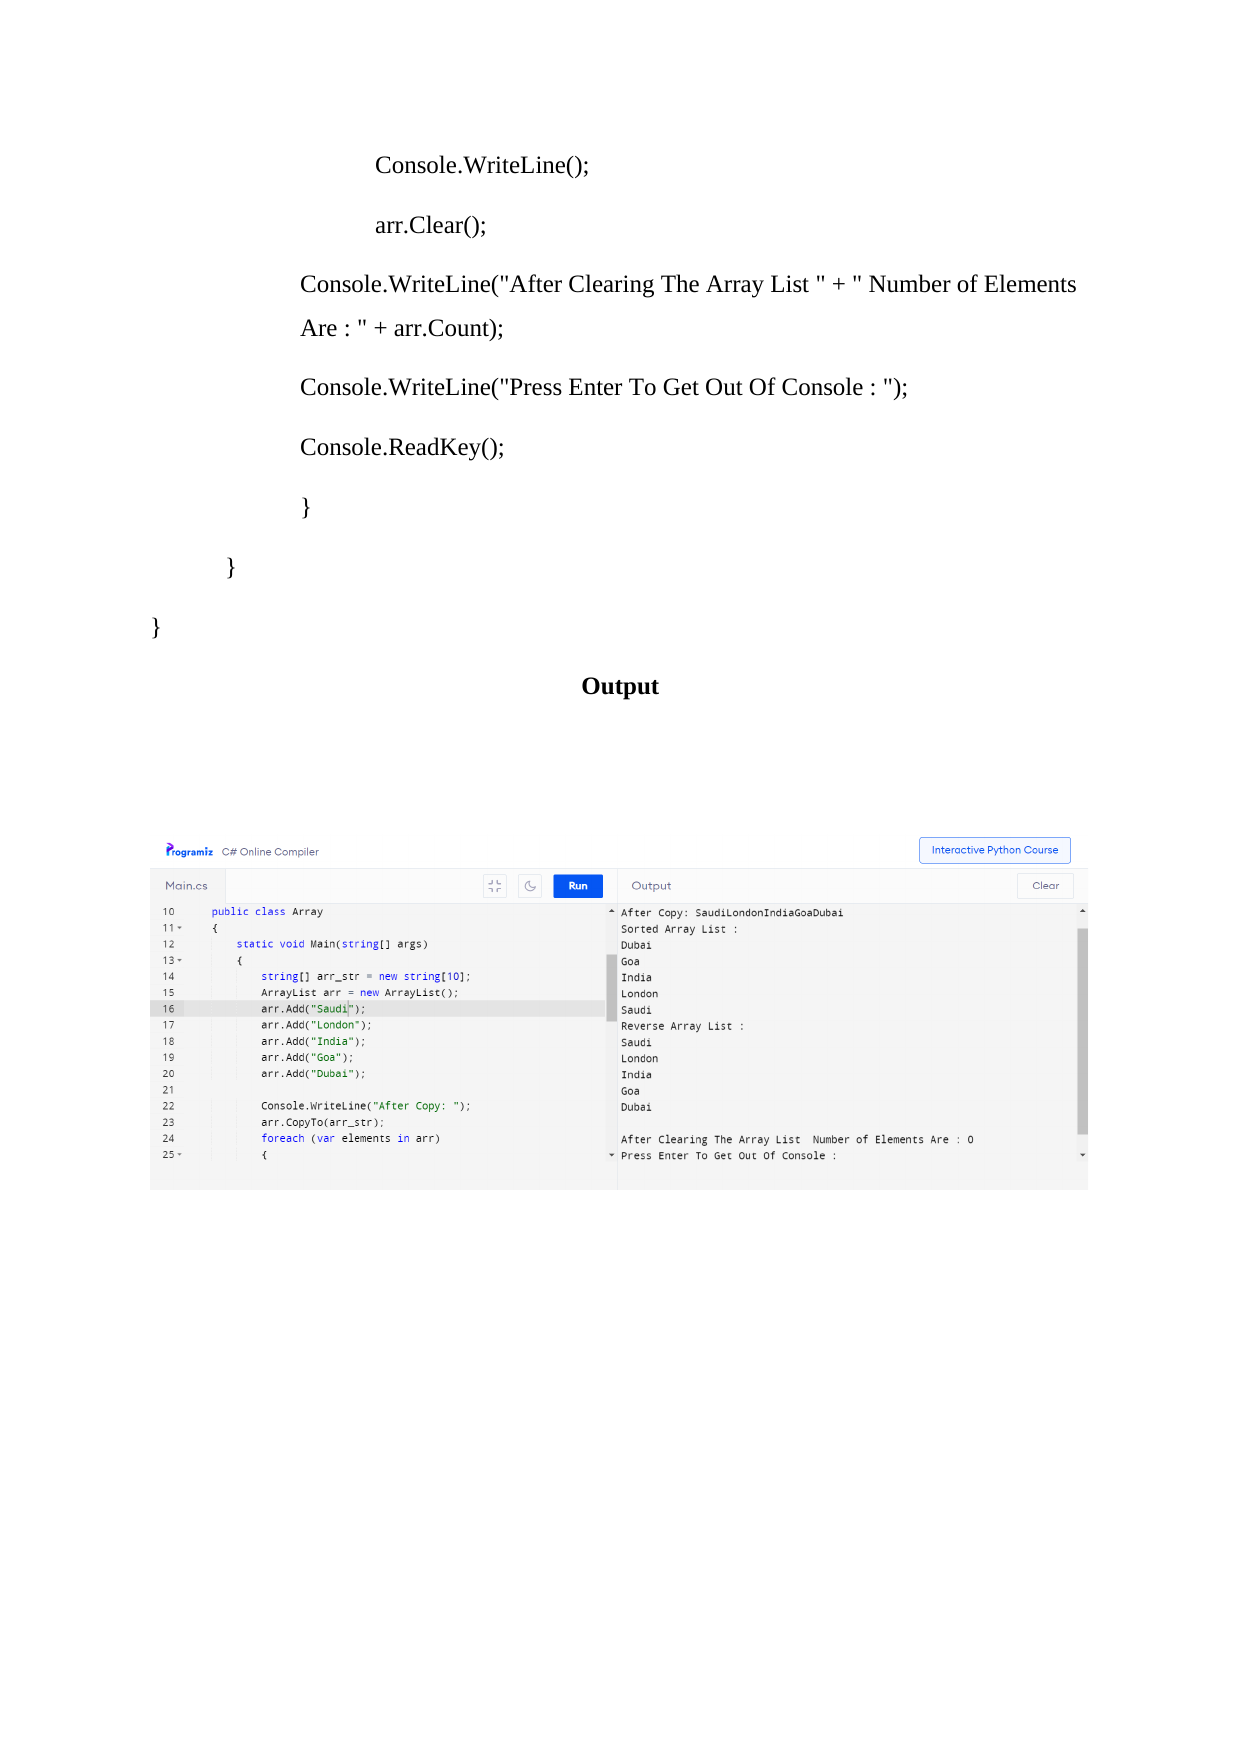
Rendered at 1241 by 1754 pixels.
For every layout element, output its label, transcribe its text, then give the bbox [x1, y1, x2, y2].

text } [150, 552, 1090, 581]
text arr.Clear(); [300, 210, 1090, 238]
text } [225, 492, 1090, 521]
text Console.ReadKey(); [225, 432, 1090, 461]
picture [150, 834, 1089, 1190]
text Console.WriteLine(); [300, 150, 1090, 179]
text Console.WriteLine("Press Enter To Get Out Of Console : "); [225, 372, 1090, 401]
text Console.WriteLine("After Clearing The Array List " + " Number of Elements Are : " + arr.Count); [300, 269, 1090, 341]
text } [150, 612, 1090, 640]
text Output [150, 671, 1090, 700]
